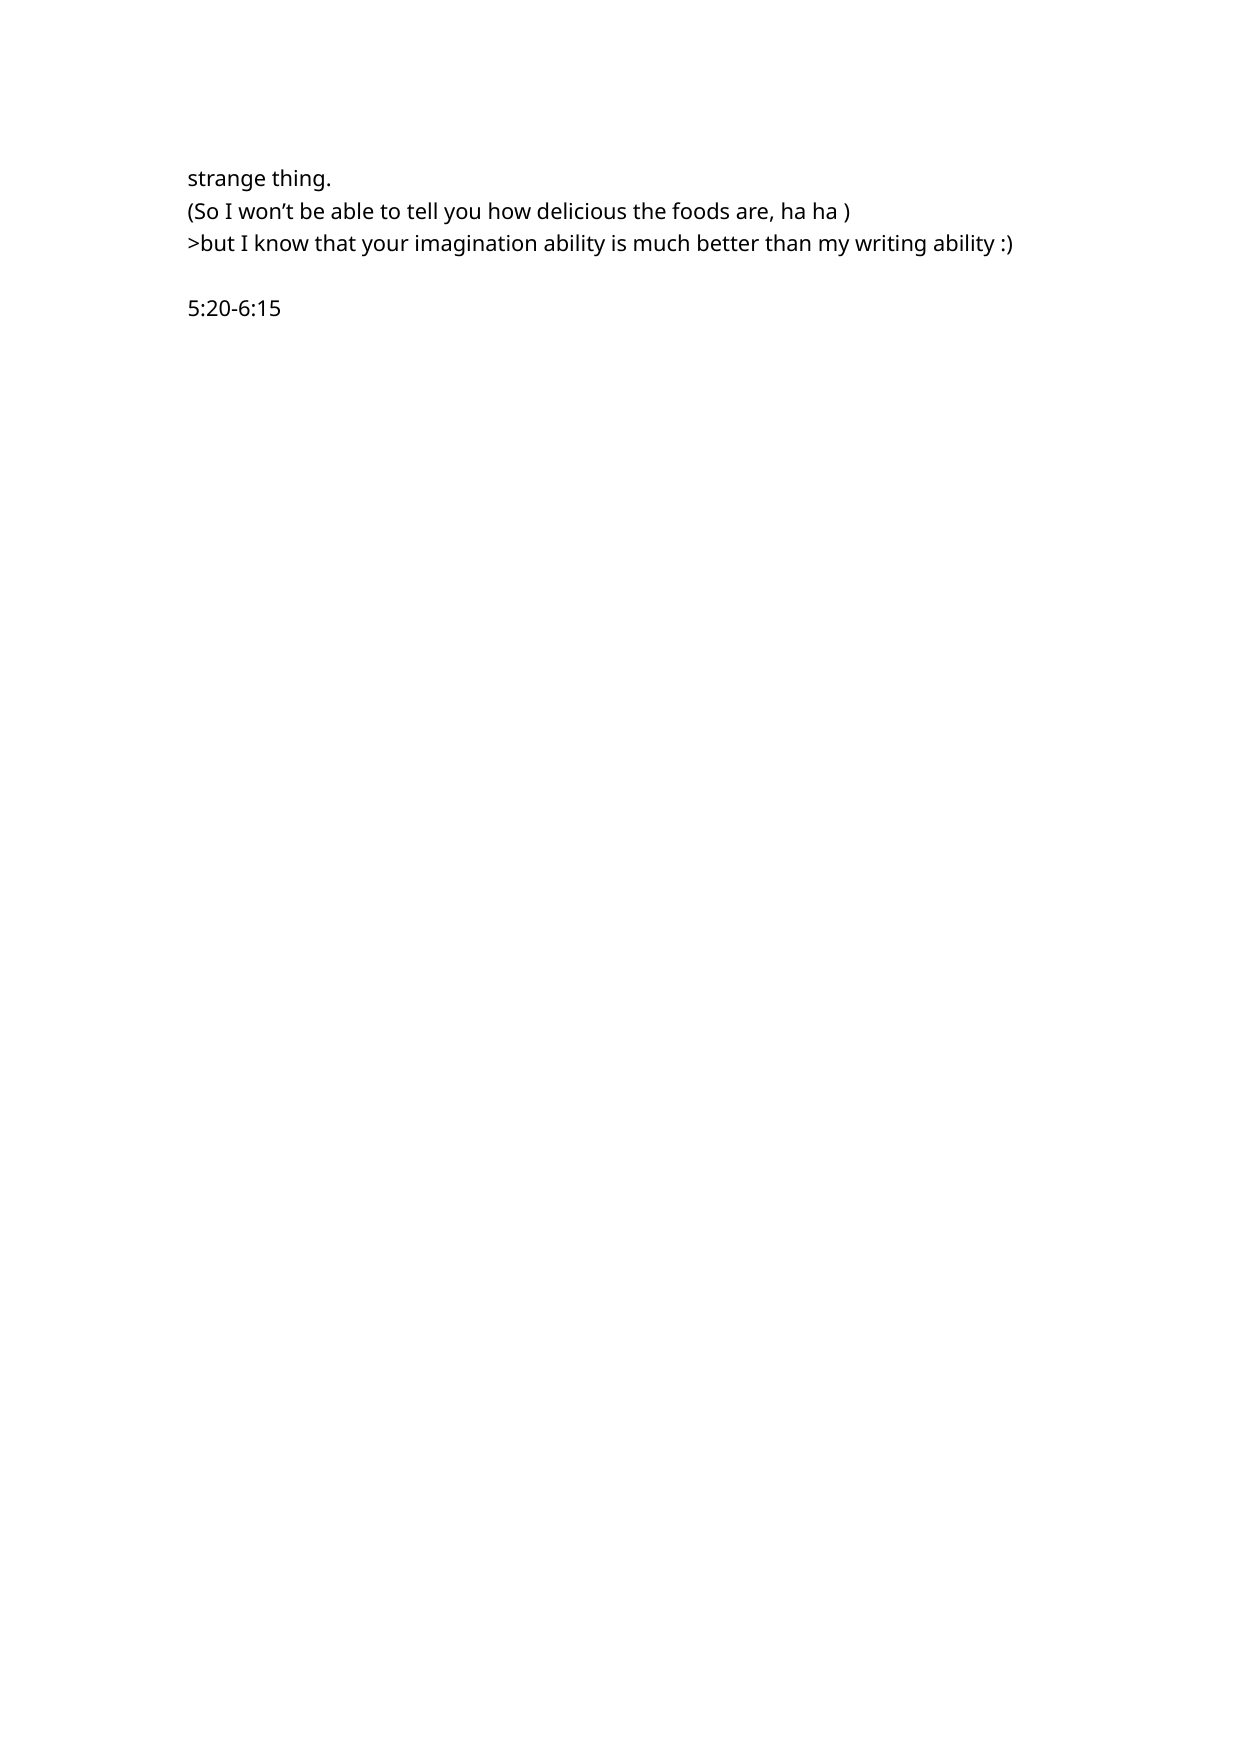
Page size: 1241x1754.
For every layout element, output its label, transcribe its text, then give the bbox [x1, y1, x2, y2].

text (So I won’t be able to tell you how delicious the foods are, ha ha ) [187, 194, 1053, 227]
text 5:20-6:15 [187, 292, 1053, 324]
text >but I know that your imagination ability is much better than my writing ability :) [187, 227, 1053, 259]
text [187, 162, 1053, 194]
